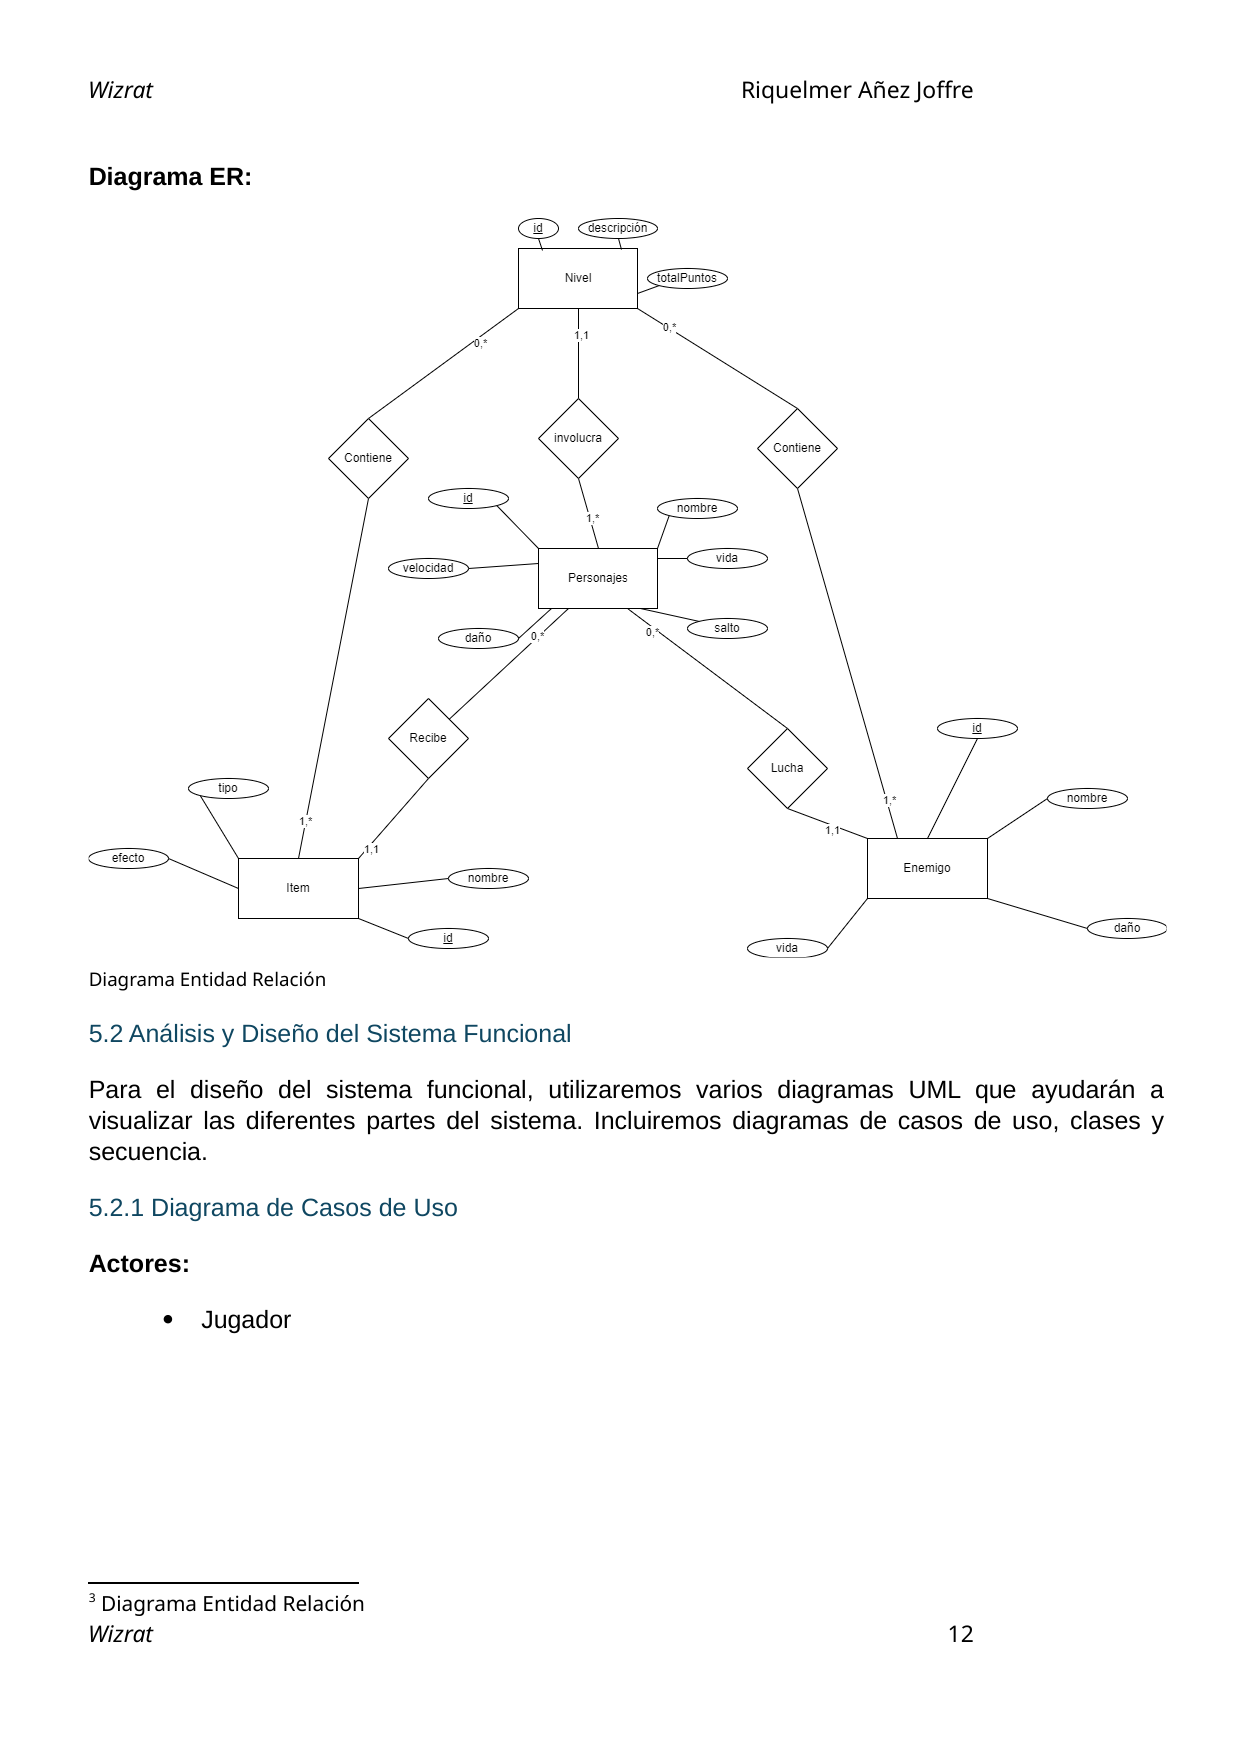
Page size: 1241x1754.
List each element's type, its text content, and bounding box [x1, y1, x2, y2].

text Para el diseño del sistema funcional, utilizaremos varios diagramas UML que ayudarán a visualizar las diferentes partes del sistema. Incluiremos diagramas de casos de uso, clases y secuencia. [88, 1075, 1166, 1166]
picture [88, 218, 1167, 958]
subtitle 5.2 Análisis y Diseño del Sistema Funcional [88, 1019, 1166, 1047]
text Actores: [88, 1249, 1166, 1278]
subtitle 5.2.1 Diagrama de Casos de Uso [88, 1193, 1166, 1222]
text Diagrama ER: [88, 162, 1166, 191]
list Jugador [163, 1305, 1166, 1334]
text Diagrama Entidad Relación [88, 958, 1166, 992]
